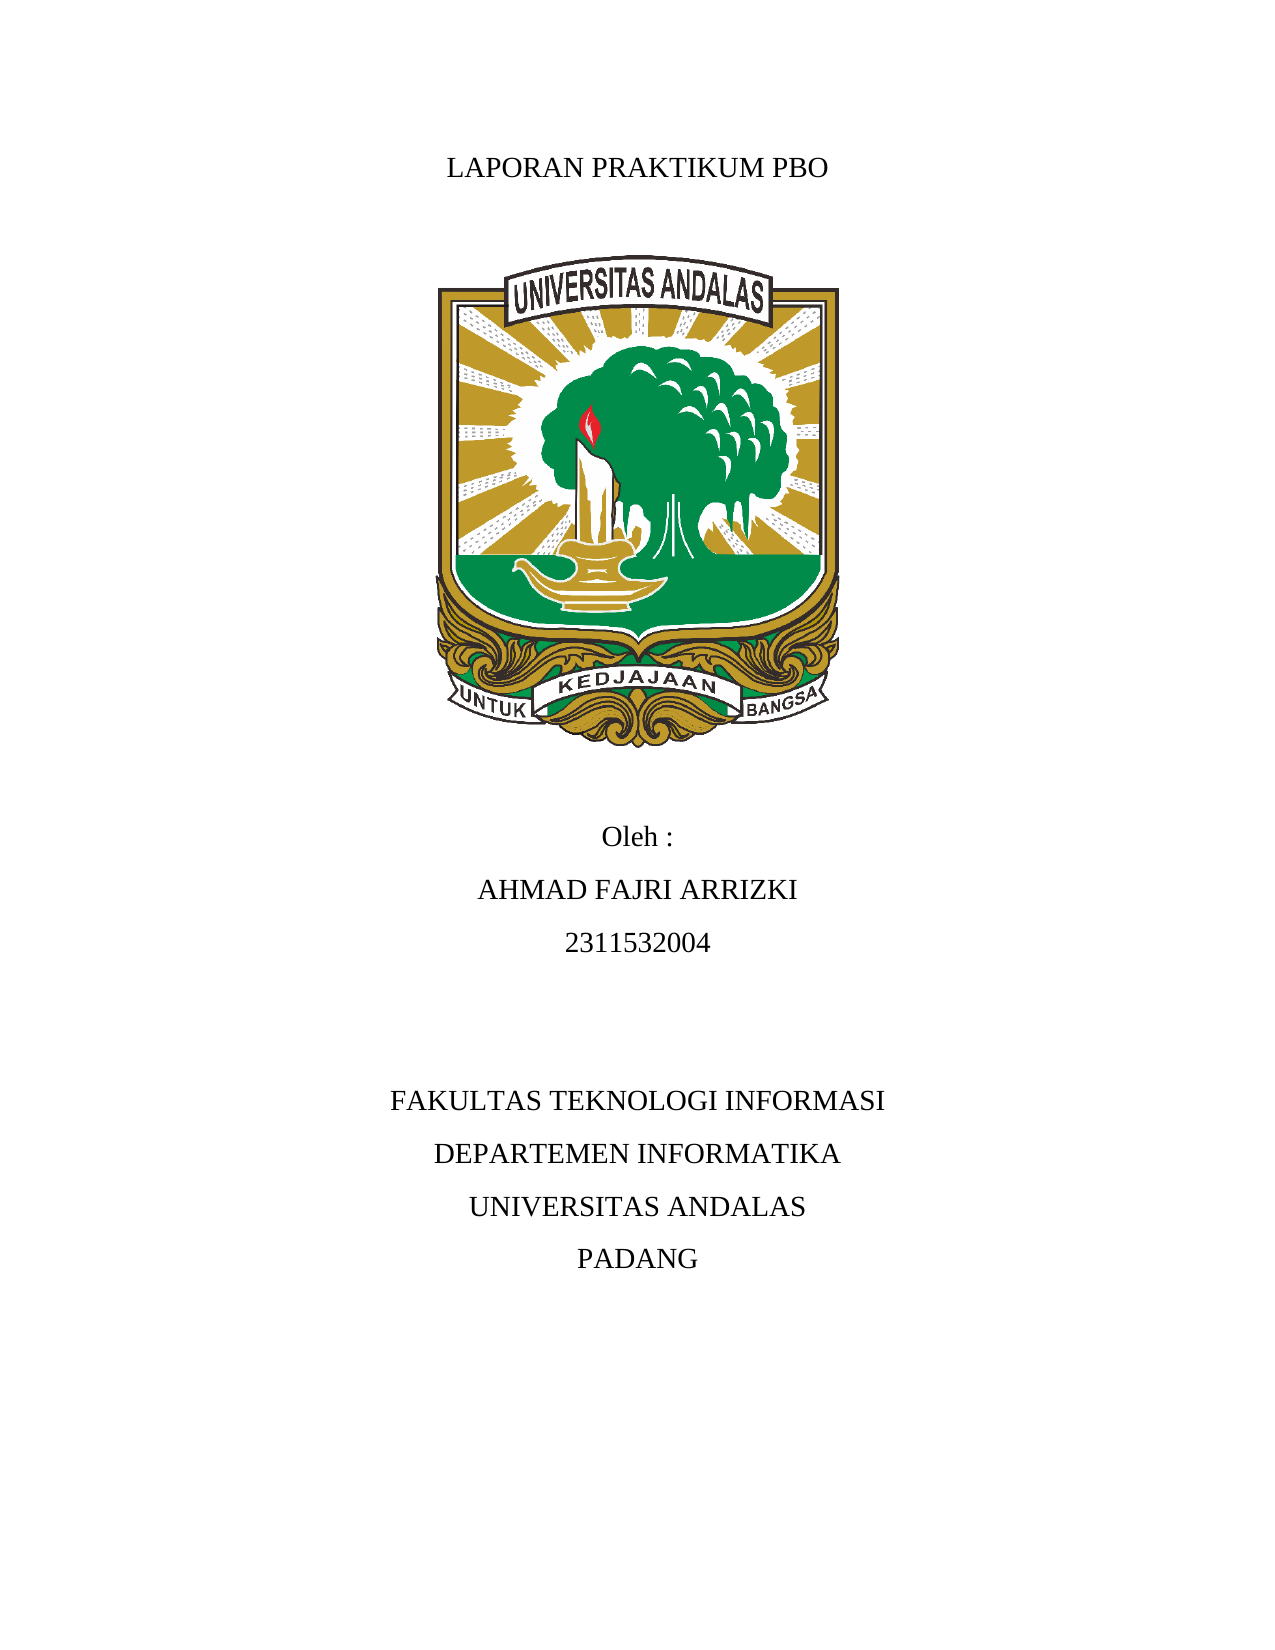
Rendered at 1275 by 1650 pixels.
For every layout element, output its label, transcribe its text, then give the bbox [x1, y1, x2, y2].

text FAKULTAS TEKNOLOGI INFORMASI [150, 1083, 1125, 1117]
text AHMAD FAJRI ARRIZKI [150, 872, 1125, 905]
text 2311532004 [150, 925, 1125, 958]
text Oleh : [150, 819, 1125, 853]
text UNIVERSITAS ANDALAS [150, 1189, 1125, 1222]
text LAPORAN PRAKTIKUM PBO [150, 150, 1125, 183]
text PADANG [150, 1242, 1125, 1275]
text DEPARTEMEN INFORMATIKA [150, 1136, 1125, 1169]
picture [435, 255, 840, 748]
